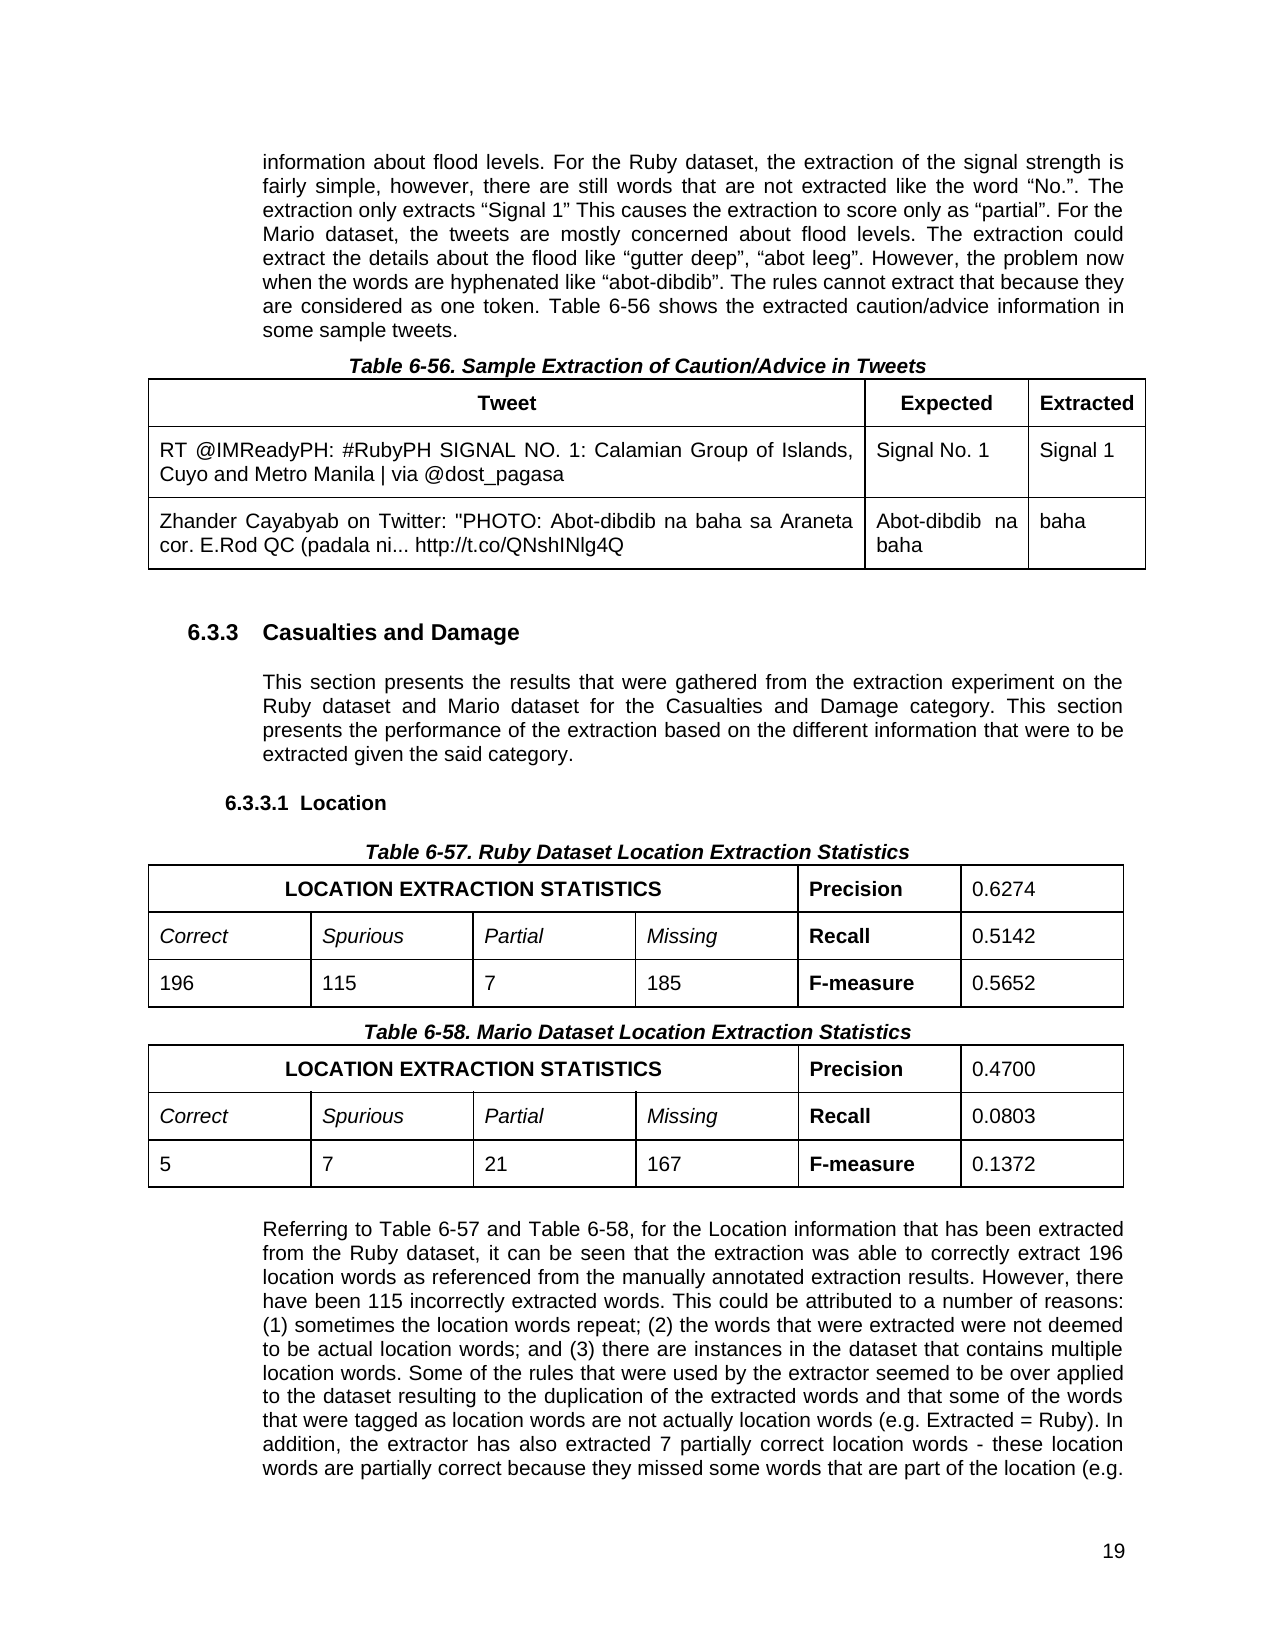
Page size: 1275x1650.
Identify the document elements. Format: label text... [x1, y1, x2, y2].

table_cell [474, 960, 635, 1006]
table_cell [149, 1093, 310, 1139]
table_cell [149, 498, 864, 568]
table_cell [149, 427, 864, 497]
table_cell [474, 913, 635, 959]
subtitle Location [225, 791, 1125, 815]
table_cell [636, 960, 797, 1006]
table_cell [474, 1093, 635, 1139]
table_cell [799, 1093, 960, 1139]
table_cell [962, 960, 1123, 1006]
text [262, 1217, 1125, 1480]
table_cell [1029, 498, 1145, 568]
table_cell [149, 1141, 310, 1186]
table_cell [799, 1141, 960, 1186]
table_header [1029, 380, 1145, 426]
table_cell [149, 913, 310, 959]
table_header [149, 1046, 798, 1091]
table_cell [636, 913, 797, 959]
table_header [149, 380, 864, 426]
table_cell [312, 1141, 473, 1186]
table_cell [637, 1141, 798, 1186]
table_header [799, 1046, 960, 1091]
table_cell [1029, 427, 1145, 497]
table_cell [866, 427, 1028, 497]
text Table -. Sample Extraction of Caution/Advice in Tweets [150, 354, 1125, 378]
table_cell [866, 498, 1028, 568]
subtitle Casualties and Damage [187, 619, 1125, 645]
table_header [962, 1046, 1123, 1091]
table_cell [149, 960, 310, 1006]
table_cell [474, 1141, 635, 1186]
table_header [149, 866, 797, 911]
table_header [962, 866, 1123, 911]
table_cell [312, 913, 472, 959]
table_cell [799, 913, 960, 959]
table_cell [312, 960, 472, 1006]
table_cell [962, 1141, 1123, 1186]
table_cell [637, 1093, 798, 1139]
text This section presents the results that were gathered from the extraction experiment on the Ruby dataset and Mario dataset for the Casualties and Damage category. This section presents the performance of the extraction based on the different information that were to be extracted given the said category. [262, 670, 1125, 766]
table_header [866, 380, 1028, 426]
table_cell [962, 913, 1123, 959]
text Table -. Mario Dataset Location Extraction Statistics [150, 1020, 1125, 1044]
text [262, 150, 1125, 342]
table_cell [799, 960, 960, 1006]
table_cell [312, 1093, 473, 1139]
text Table -. Ruby Dataset Location Extraction Statistics [150, 840, 1125, 864]
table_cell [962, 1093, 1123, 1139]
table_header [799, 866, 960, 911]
